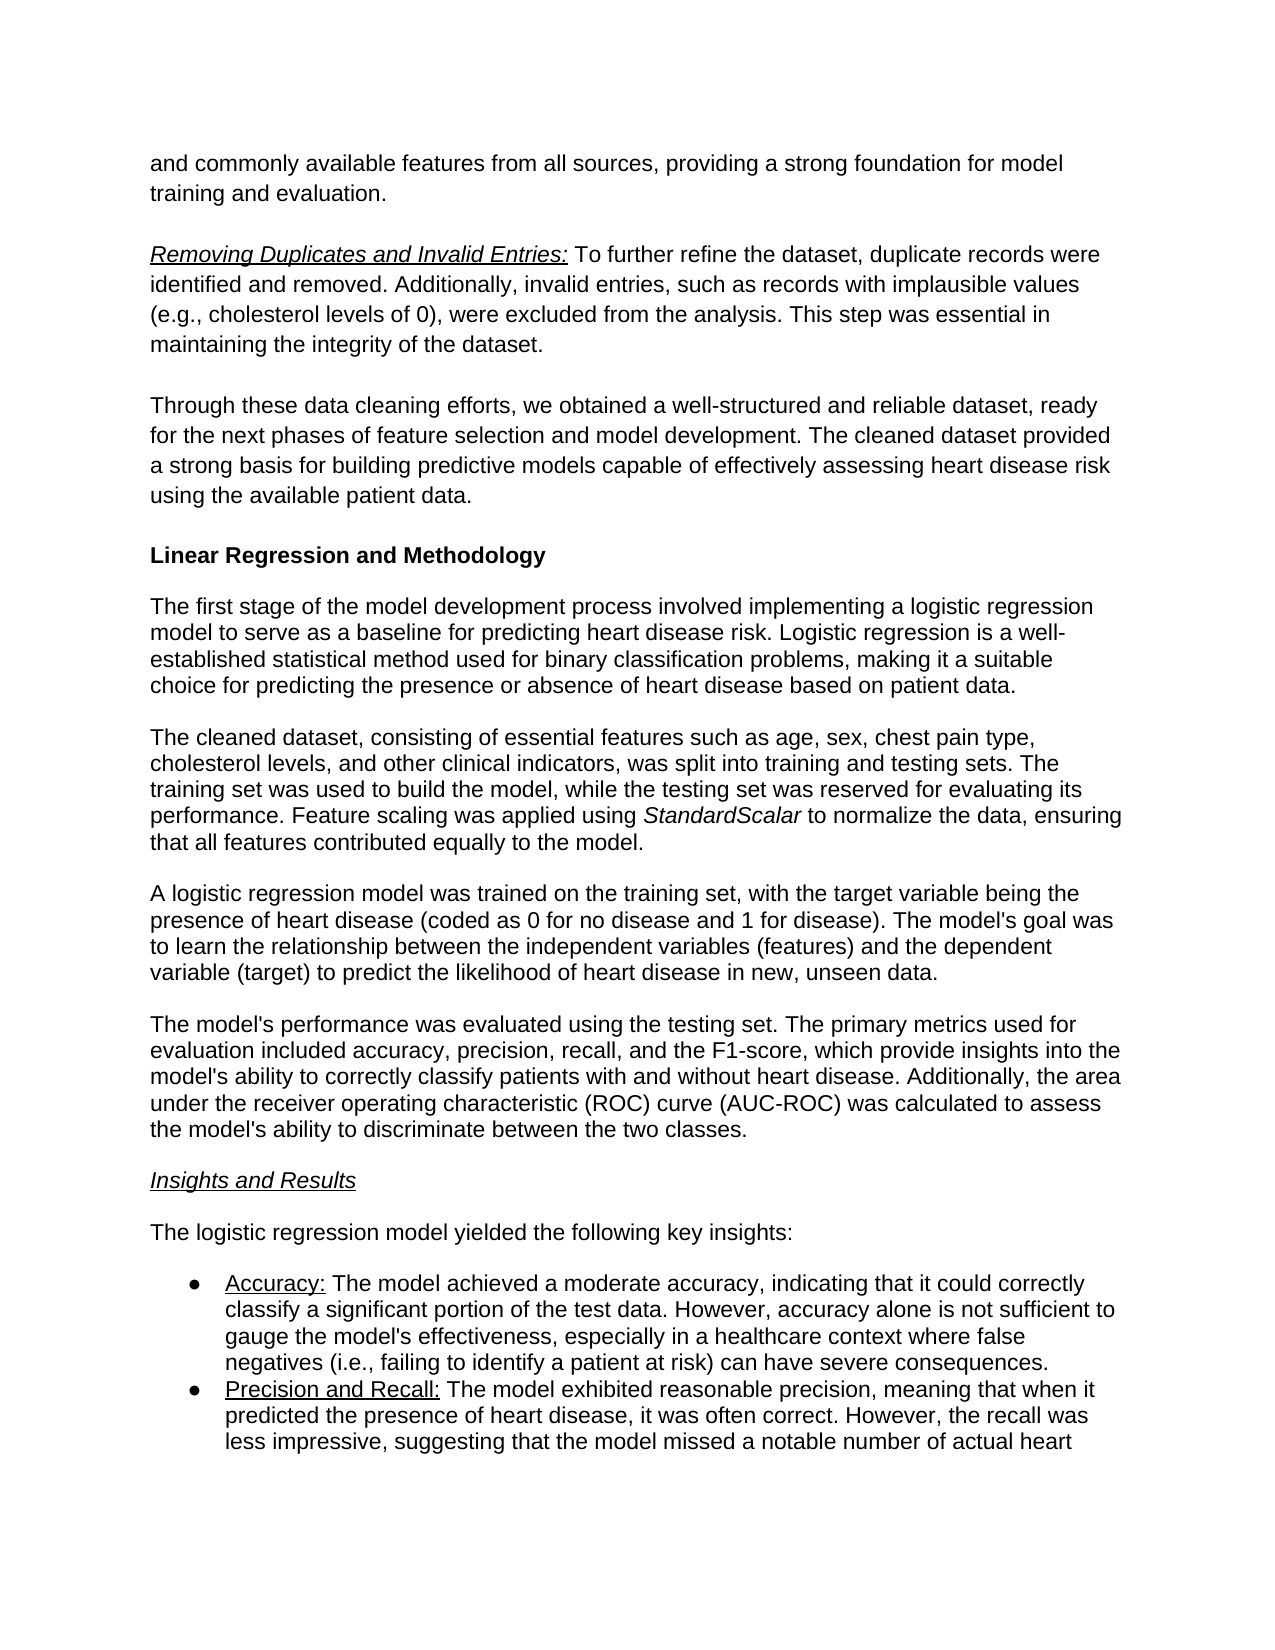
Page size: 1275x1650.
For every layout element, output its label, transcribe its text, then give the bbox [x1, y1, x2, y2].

text Through these data cleaning efforts, we obtained a well-structured and reliable dataset, ready for the next phases of feature selection and model development. The cleaned dataset provided a strong basis for building predictive models capable of effectively assessing heart disease risk using the available patient data. [150, 392, 1125, 509]
text A logistic regression model was trained on the training set, with the target variable being the presence of heart disease (coded as 0 for no disease and 1 for disease). The model's goal was to learn the relationship between the independent variables (features) and the dependent variable (target) to predict the likelihood of heart disease in new, unseen data. [150, 880, 1125, 986]
text The logistic regression model yielded the following key insights: [150, 1219, 1125, 1245]
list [187, 1376, 1125, 1454]
text The cleaned dataset, consisting of essential features such as age, sex, chest pain type, cholesterol levels, and other clinical indicators, was split into training and testing sets. The training set was used to build the model, while the testing set was reserved for evaluating its performance. Feature scaling was applied using StandardScalar to normalize the data, ensuring that all features contributed equally to the model. [150, 723, 1125, 855]
text The model's performance was evaluated using the testing set. The primary metrics used for evaluation included accuracy, precision, recall, and the F1-score, which provide insights into the model's ability to correctly classify patients with and without heart disease. Additionally, the area under the receiver operating characteristic (ROC) curve (AUC-ROC) was calculated to assess the model's ability to discriminate between the two classes. [150, 1011, 1125, 1142]
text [150, 150, 1125, 207]
text Removing Duplicates and Invalid Entries: To further refine the dataset, duplicate records were identified and removed. Additionally, invalid entries, such as records with implausible values (e.g., cholesterol levels of 0), were excluded from the analysis. This step was essential in maintaining the integrity of the dataset. [150, 241, 1125, 358]
list Accuracy: The model achieved a moderate accuracy, indicating that it could correctly classify a significant portion of the test data. However, accuracy alone is not sufficient to gauge the model's effectiveness, especially in a healthcare context where false negatives (i.e., failing to identify a patient at risk) can have severe consequences. [187, 1270, 1125, 1376]
text Insights and Results [150, 1167, 1125, 1194]
text The first stage of the model development process involved implementing a logistic regression model to serve as a baseline for predicting heart disease risk. Logistic regression is a well-established statistical method used for binary classification problems, making it a suitable choice for predicting the presence or absence of heart disease based on patient data. [150, 593, 1125, 698]
text Linear Regression and Methodology [150, 542, 1125, 568]
